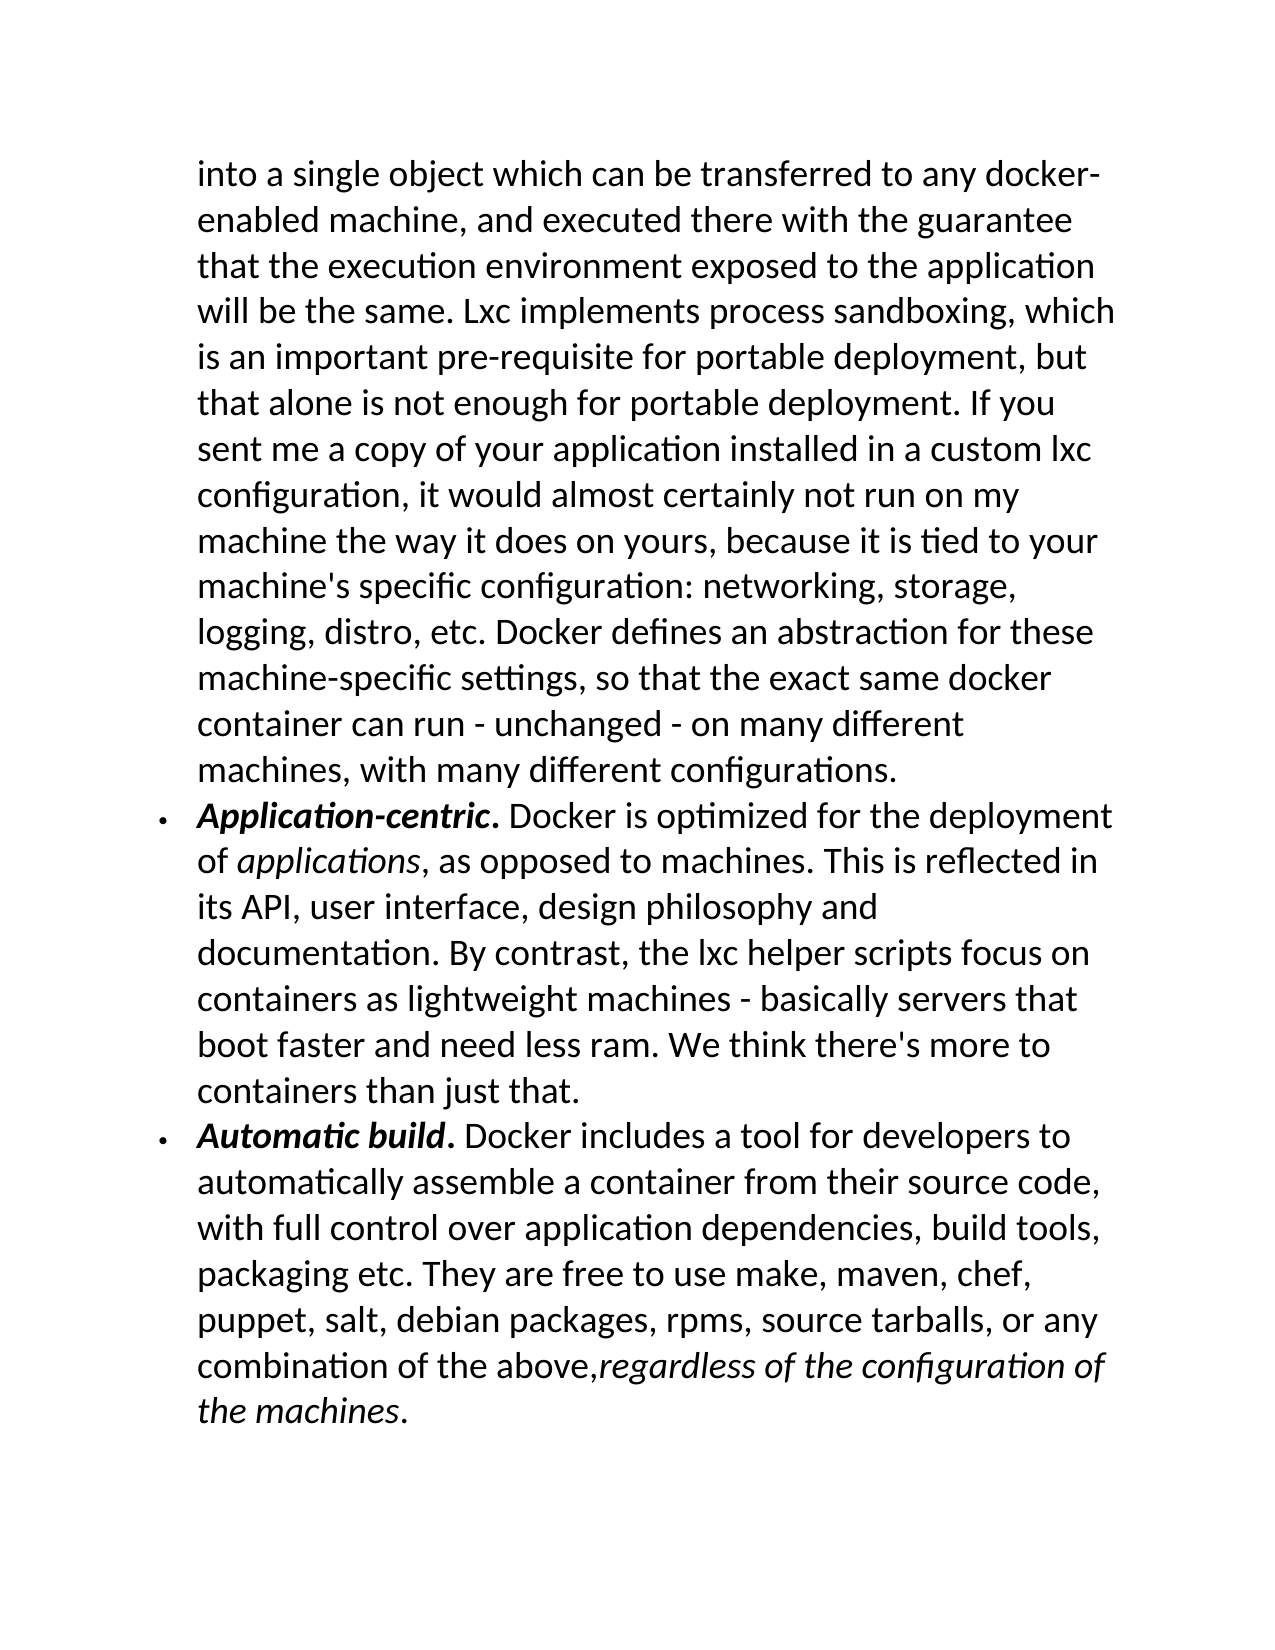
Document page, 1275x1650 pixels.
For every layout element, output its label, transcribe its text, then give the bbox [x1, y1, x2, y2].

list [159, 150, 1125, 792]
list Automatic build. Docker includes a tool for developers to automatically assemble a container from their source code, with full control over application dependencies, build tools, packaging etc. They are free to use make, maven, chef, puppet, salt, debian packages, rpms, source tarballs, or any combination of the above,regardless of the configuration of the machines. [159, 1112, 1125, 1433]
list Application-centric. Docker is optimized for the deployment of applications, as opposed to machines. This is reflected in its API, user interface, design philosophy and documentation. By contrast, the lxc helper scripts focus on containers as lightweight machines - basically servers that boot faster and need less ram. We think there's more to containers than just that. [159, 792, 1125, 1112]
